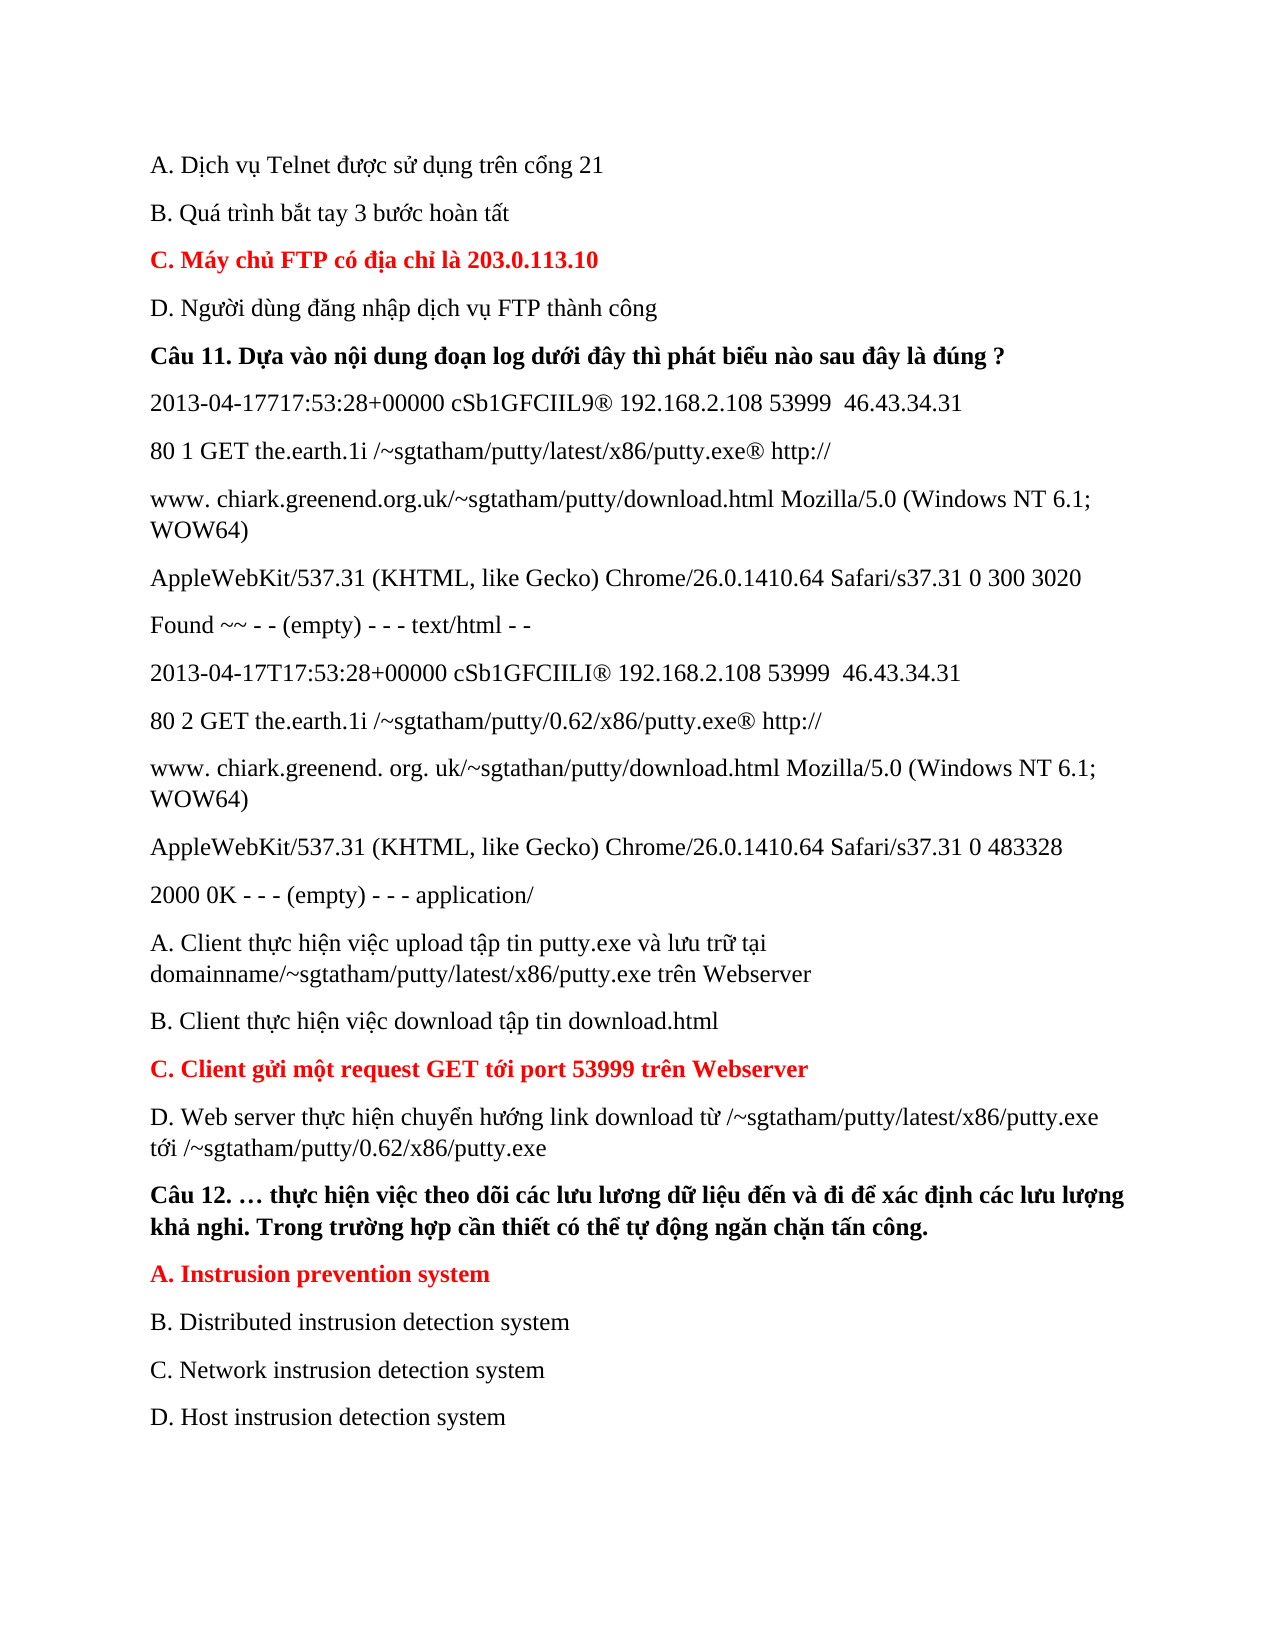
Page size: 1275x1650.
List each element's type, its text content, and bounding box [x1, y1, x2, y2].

text B. Quá trình bắt tay 3 bước hoàn tất [150, 198, 1125, 226]
text A. Dịch vụ Telnet được sử dụng trên cổng 21 [150, 150, 1125, 179]
text AppleWebKit/537.31 (KHTML, like Gecko) Chrome/26.0.1410.64 Safari/s37.31 0 300 3020 [150, 563, 1125, 591]
text C. Client gửi một request GET tới port 53999 trên Webserver [150, 1054, 1125, 1083]
text D. Host instrusion detection system [150, 1402, 1125, 1431]
text D. Người dùng đăng nhập dịch vụ FTP thành công [150, 293, 1125, 322]
text Câu 12. … thực hiện việc theo dõi các lưu lương dữ liệu đến và đi để xác định các lưu lượng khả nghi. Trong trường hợp cần thiết có thể tự động ngăn chặn tấn công. [150, 1181, 1125, 1240]
text C. Máy chủ FTP có địa chỉ là 203.0.113.10 [150, 245, 1125, 274]
text 80 1 GET the.earth.1i /~sgtatham/putty/latest/x86/putty.exe® http:// [150, 436, 1125, 465]
text 2013-04-17T17:53:28+00000 cSb1GFCIILI® 192.168.2.108 53999 46.43.34.31 [150, 658, 1125, 687]
text Found ~~ - - (empty) - - - text/html - - [150, 610, 1125, 639]
text AppleWebKit/537.31 (KHTML, like Gecko) Chrome/26.0.1410.64 Safari/s37.31 0 483328 [150, 832, 1125, 861]
text A. Client thực hiện việc upload tập tin putty.exe và lưu trữ tại domainname/~sgtatham/putty/latest/x86/putty.exe trên Webserver [150, 928, 1125, 987]
text www. chiark.greenend.org.uk/~sgtatham/putty/download.html Mozilla/5.0 (Windows NT 6.1; WOW64) [150, 484, 1125, 544]
text 80 2 GET the.earth.1i /~sgtatham/putty/0.62/x86/putty.exe® http:// [150, 706, 1125, 734]
text D. Web server thực hiện chuyển hướng link download từ /~sgtatham/putty/latest/x86/putty.exe tới /~sgtatham/putty/0.62/x86/putty.exe [150, 1102, 1125, 1162]
text Câu 11. Dựa vào nội dung đoạn log dưới đây thì phát biểu nào sau đây là đúng ? [150, 341, 1125, 369]
text B. Distributed instrusion detection system [150, 1307, 1125, 1336]
text C. Network instrusion detection system [150, 1355, 1125, 1383]
text www. chiark.greenend. org. uk/~sgtathan/putty/download.html Mozilla/5.0 (Windows NT 6.1; WOW64) [150, 753, 1125, 813]
text 2013-04-17717:53:28+00000 cSb1GFCIIL9® 192.168.2.108 53999 46.43.34.31 [150, 388, 1125, 417]
text 2000 0K - - - (empty) - - - application/ [150, 880, 1125, 909]
text B. Client thực hiện việc download tập tin download.html [150, 1006, 1125, 1035]
text A. Instrusion prevention system [150, 1259, 1125, 1288]
